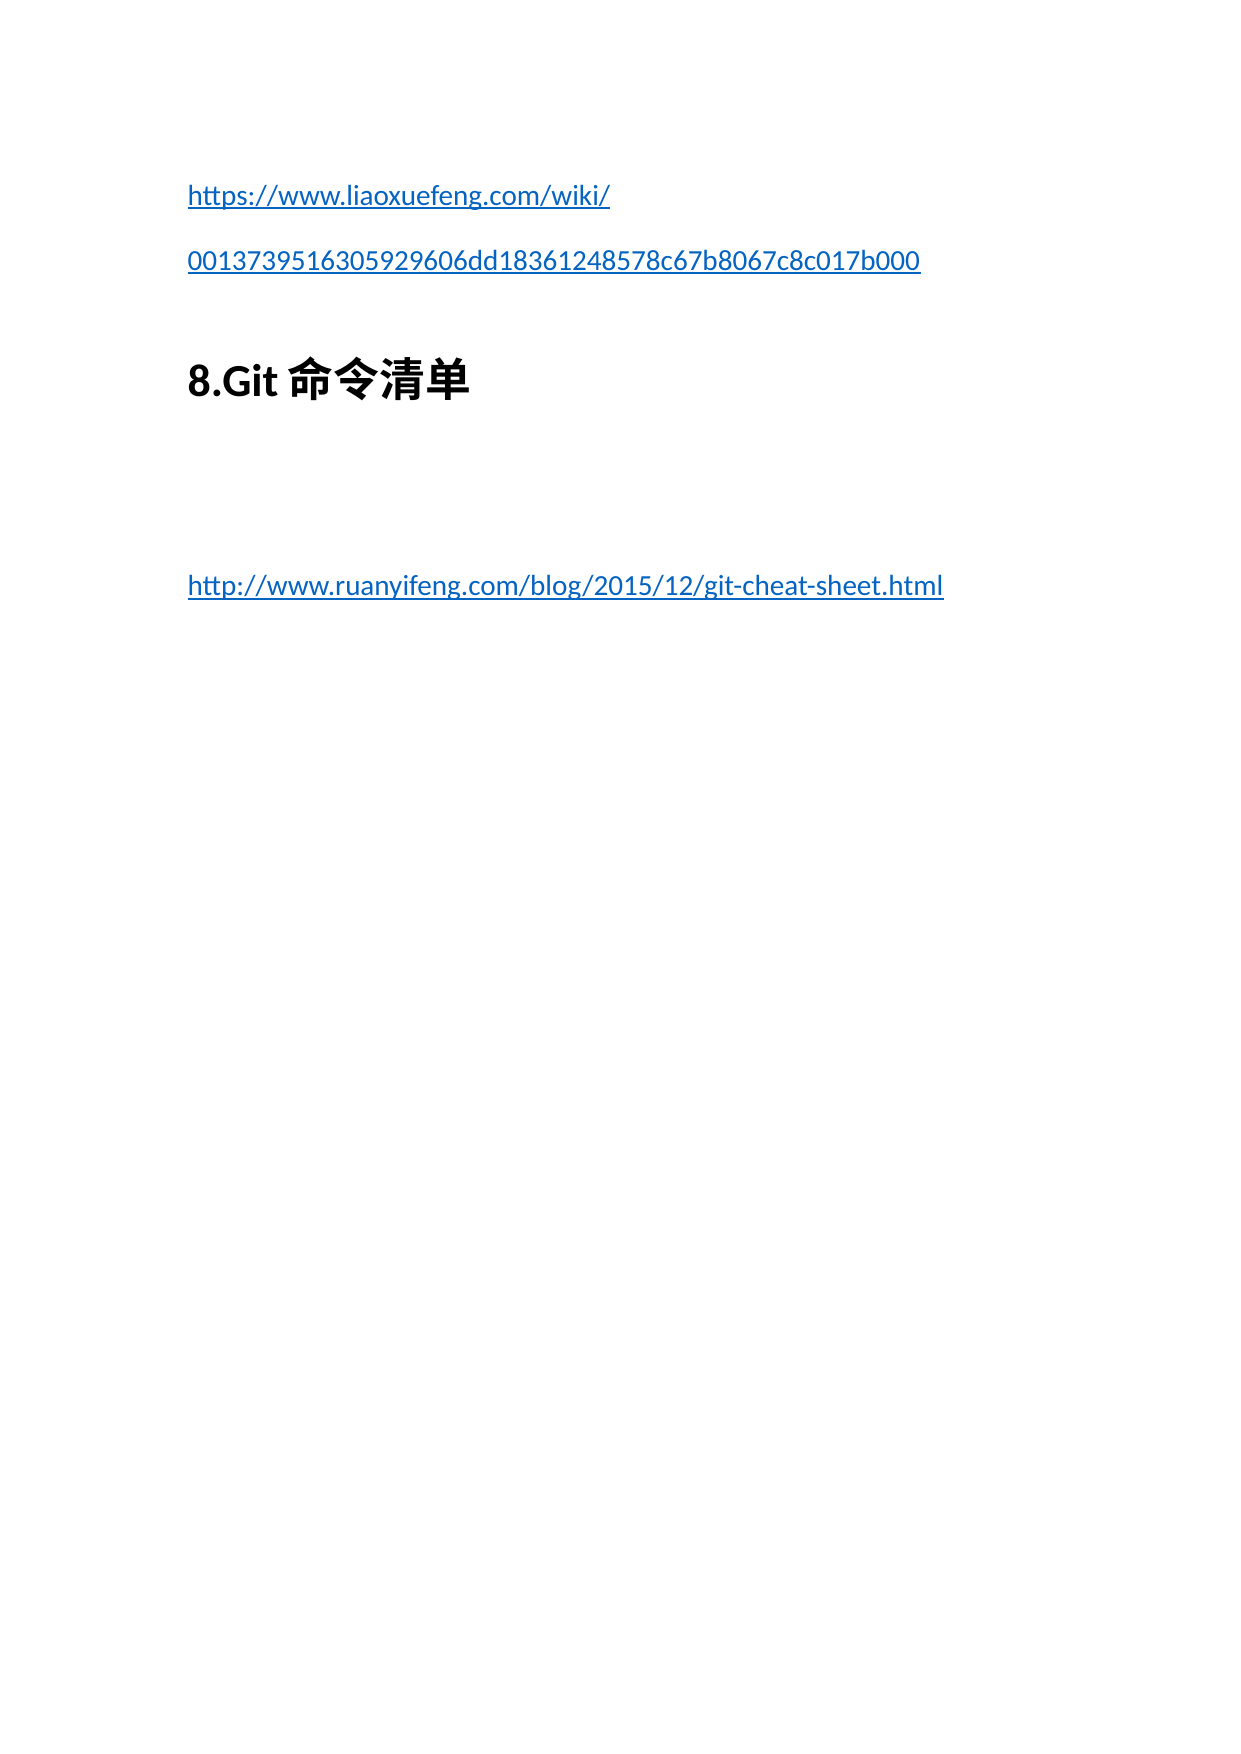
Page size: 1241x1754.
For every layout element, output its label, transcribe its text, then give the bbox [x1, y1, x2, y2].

text https://www.liaoxuefeng.com/wiki/0013739516305929606dd18361248578c67b8067c8c017b000 [187, 162, 1053, 292]
subtitle 8.Git命令清单 [187, 327, 1053, 425]
text http://www.ruanyifeng.com/blog/2015/12/git-cheat-sheet.html [187, 553, 1053, 618]
